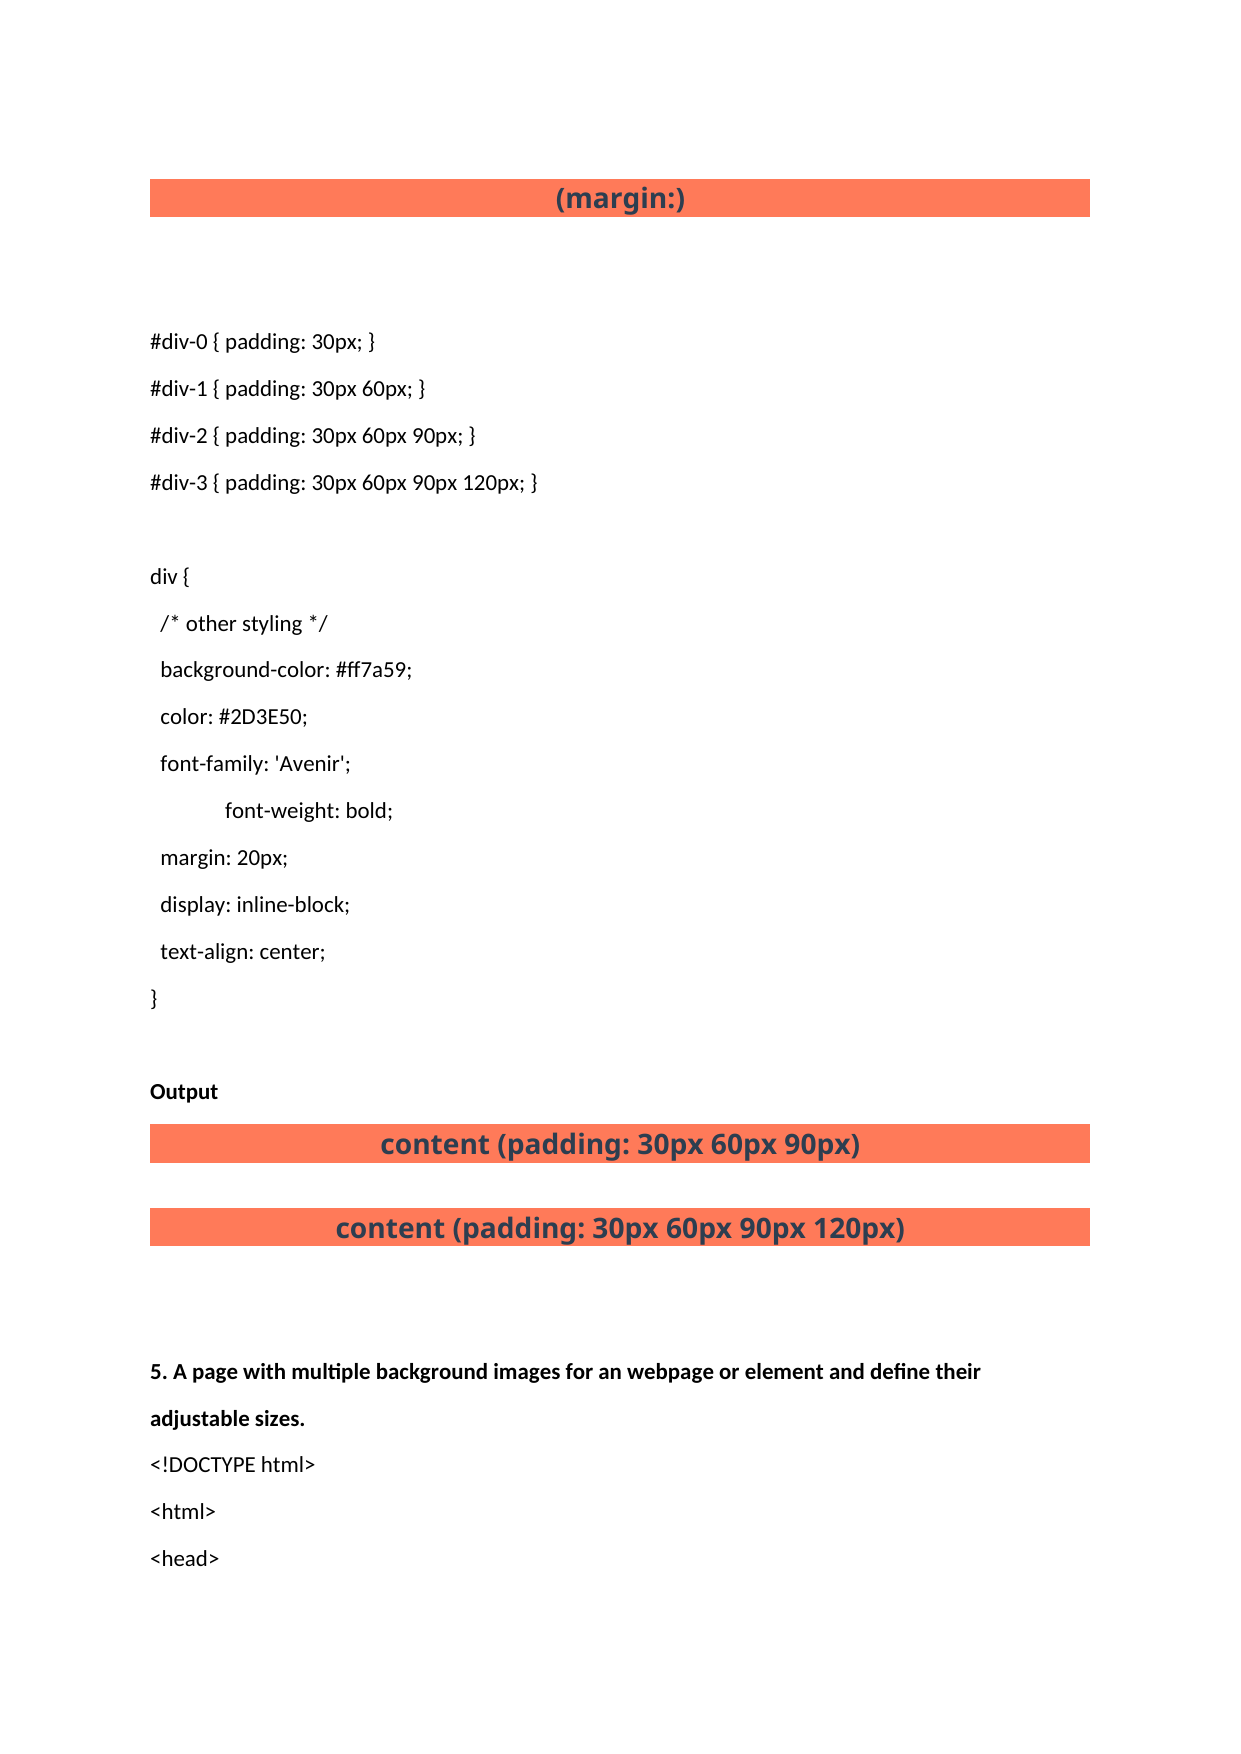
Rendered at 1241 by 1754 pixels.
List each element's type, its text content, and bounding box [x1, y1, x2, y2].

text <html> [150, 1497, 1090, 1526]
text Output [150, 1077, 1090, 1106]
text adjustable sizes. [150, 1404, 1090, 1432]
text background-color: #ff7a59; [150, 656, 1090, 684]
text #div-0 { padding: 30px; } [150, 327, 1090, 356]
text font-family: 'Avenir'; [150, 749, 1090, 777]
text display: inline-block; [150, 890, 1090, 918]
text content (padding: 30px 60px 90px) [150, 1124, 1090, 1163]
text div { [150, 562, 1090, 590]
text <!DOCTYPE html> [150, 1451, 1090, 1479]
text font-weight: bold; [150, 796, 1090, 824]
text text-align: center; [150, 937, 1090, 965]
text <head> [150, 1544, 1090, 1572]
text } [150, 984, 1090, 1012]
text (margin:) [150, 179, 1090, 217]
text margin: 20px; [150, 843, 1090, 871]
text /* other styling */ [150, 609, 1090, 637]
text content (padding: 30px 60px 90px 120px) [150, 1208, 1090, 1246]
text #div-2 { padding: 30px 60px 90px; } [150, 421, 1090, 449]
text #div-3 { padding: 30px 60px 90px 120px; } [150, 468, 1090, 496]
text color: #2D3E50; [150, 702, 1090, 731]
text #div-1 { padding: 30px 60px; } [150, 374, 1090, 402]
text 5. A page with multiple background images for an webpage or element and define their [150, 1357, 1090, 1385]
